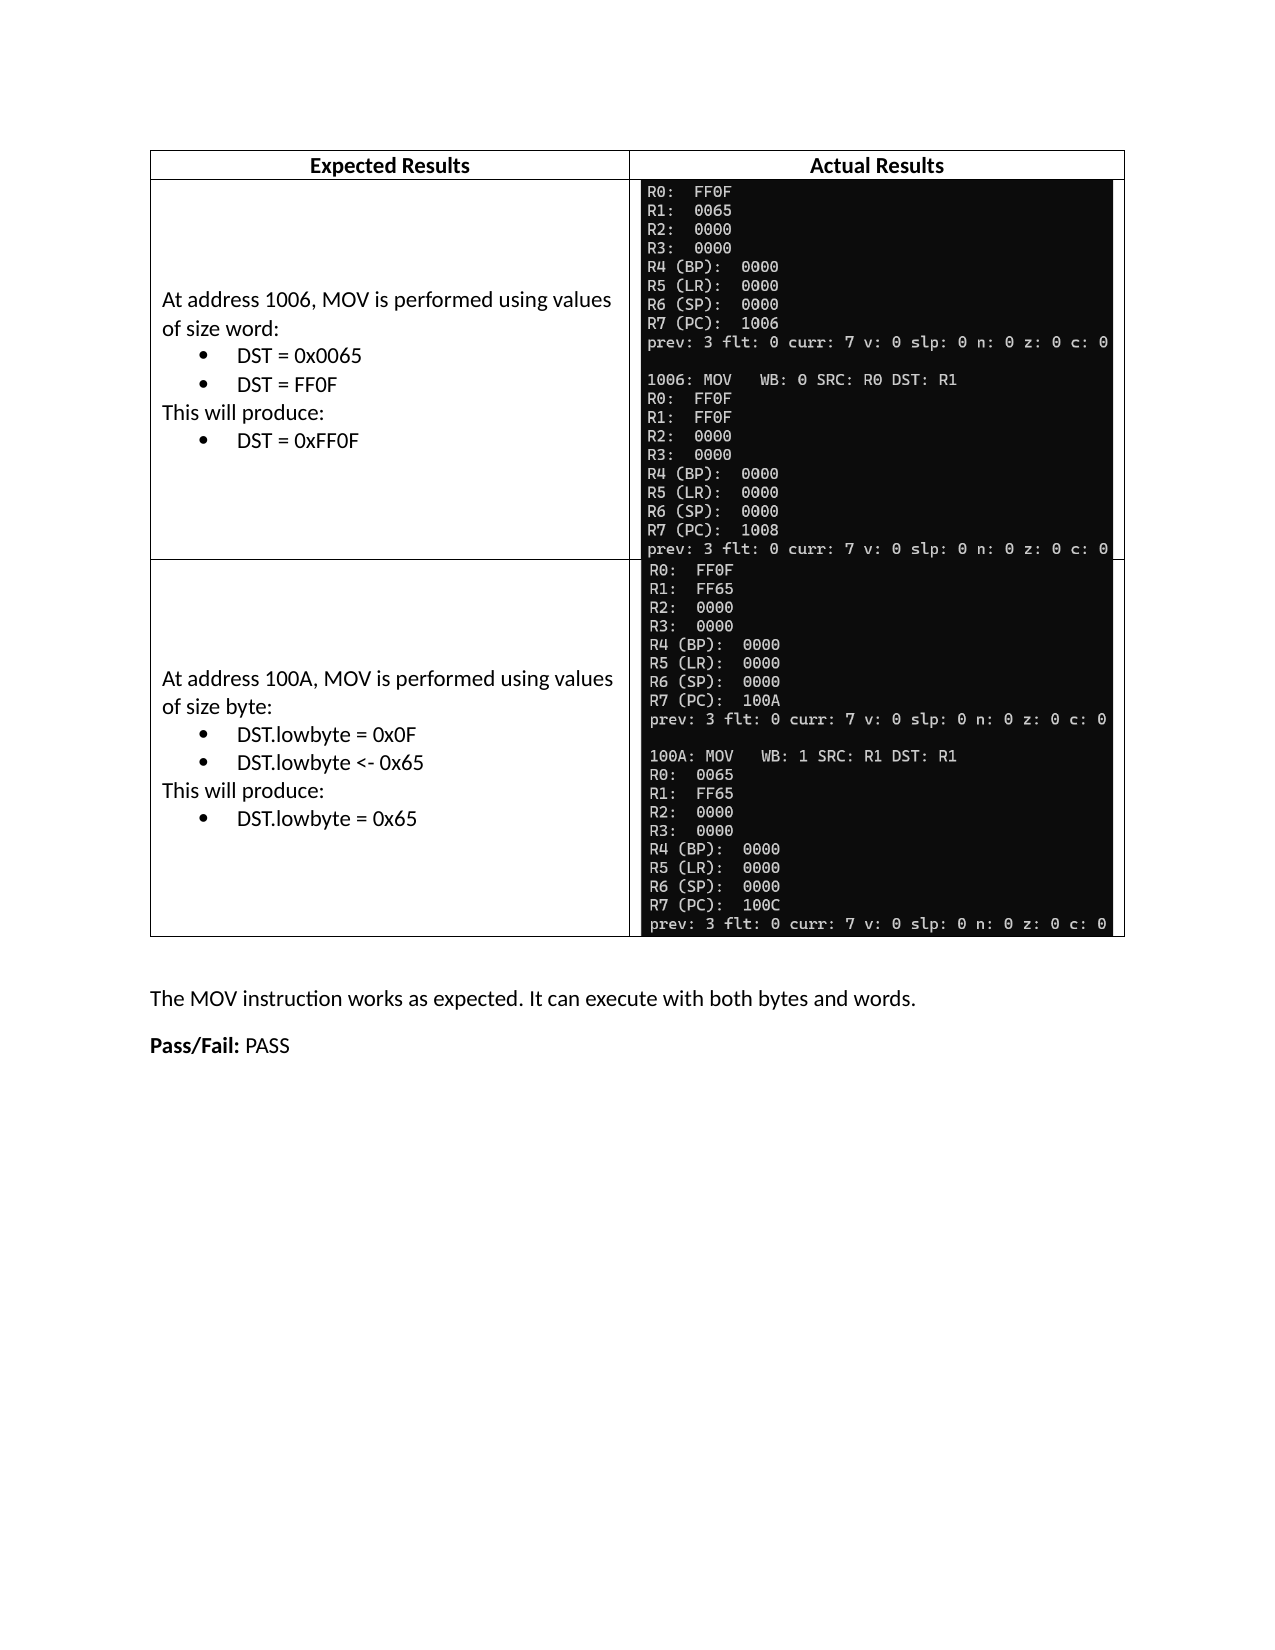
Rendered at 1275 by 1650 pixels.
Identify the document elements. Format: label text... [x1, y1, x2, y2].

table_cell [1114, 560, 1124, 936]
table_header Expected Results [151, 151, 629, 179]
table_cell At address 100A, MOV is performed using values of size byte: DST.lowbyte = 0x0F DST.lowbyte <- 0x65 This will produce: DST.lowbyte = 0x65 [151, 560, 629, 936]
table_cell [630, 180, 640, 559]
text The MOV instruction works as expected. It can execute with both bytes and words. [150, 984, 1125, 1012]
table_cell [1114, 180, 1124, 559]
table_cell [630, 560, 640, 936]
text Pass/Fail: PASS [150, 1031, 1125, 1059]
table_cell At address 1006, MOV is performed using values of size word: DST = 0x0065 DST = FF0F This will produce: DST = 0xFF0F [151, 180, 629, 559]
table_header Actual Results [630, 151, 1124, 179]
picture [640, 180, 1114, 936]
